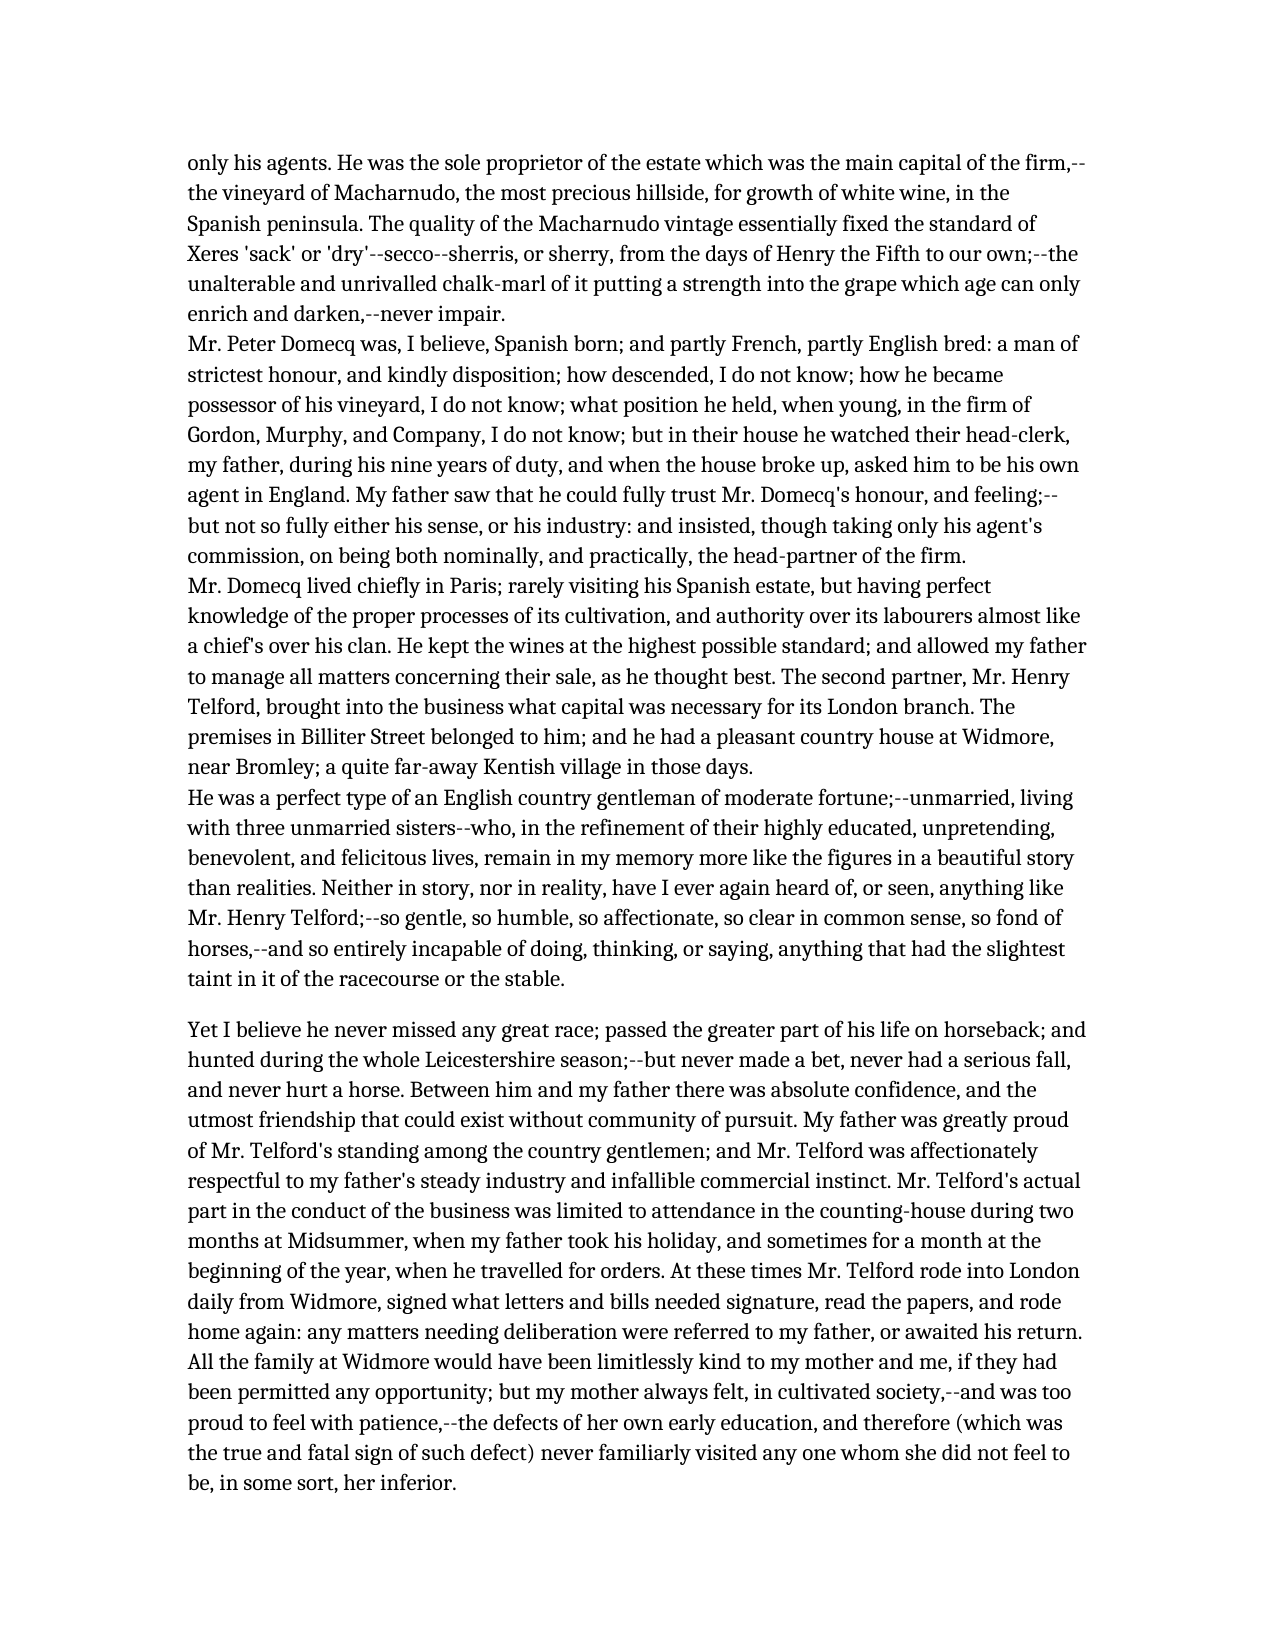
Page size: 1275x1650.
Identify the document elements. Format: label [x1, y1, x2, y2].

text [187, 1017, 1087, 1496]
text [187, 150, 1087, 992]
